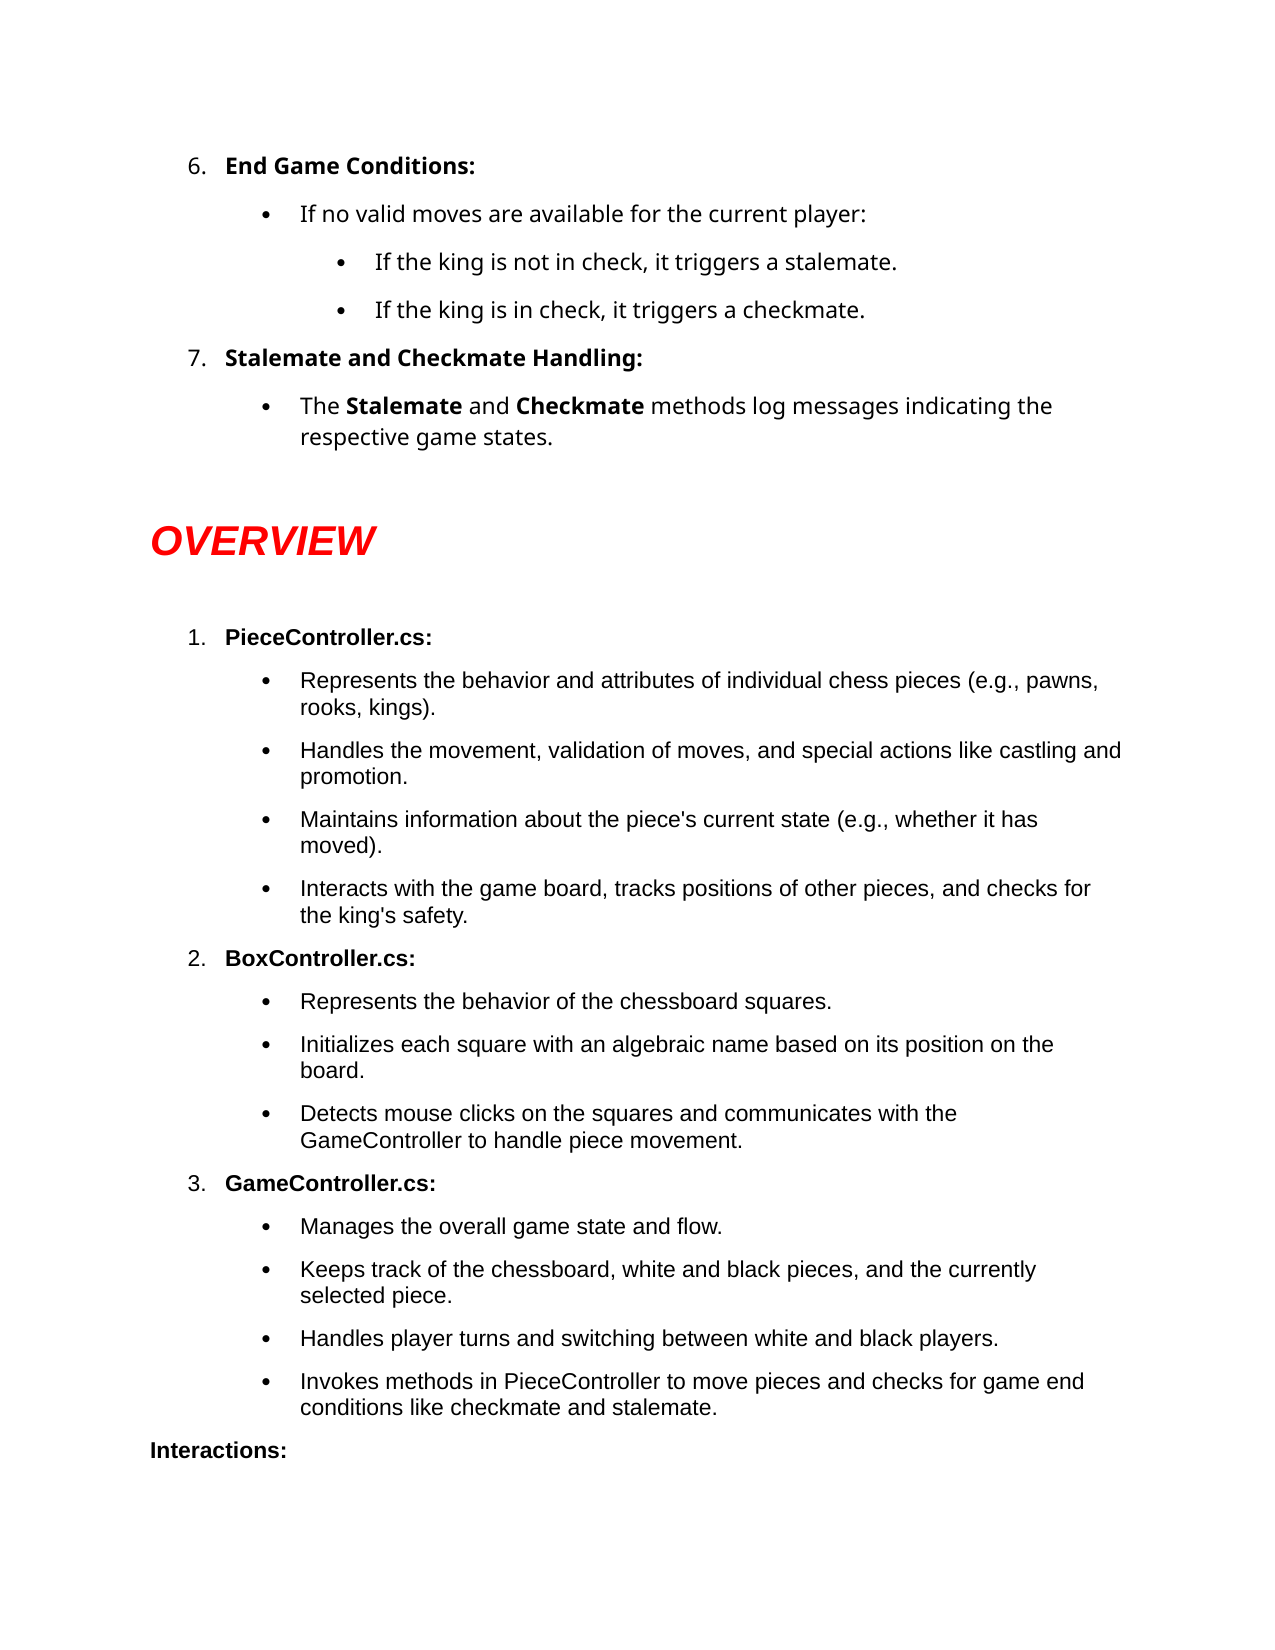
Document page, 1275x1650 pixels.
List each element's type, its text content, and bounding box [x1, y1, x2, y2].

list End Game Conditions: [187, 150, 1125, 181]
list If the king is not in check, it triggers a stalemate. [337, 246, 1125, 277]
list Represents the behavior of the chessboard squares. [262, 988, 1125, 1014]
list Interacts with the game board, tracks positions of other pieces, and checks for the king's safety. [262, 875, 1125, 928]
list GameController.cs: [187, 1169, 1125, 1196]
list Invokes methods in PieceController to move pieces and checks for game end conditions like checkmate and stalemate. [262, 1368, 1125, 1421]
list Handles player turns and switching between white and black players. [262, 1325, 1125, 1351]
list Maintains information about the piece's current state (e.g., whether it has moved). [262, 806, 1125, 859]
list Stalemate and Checkmate Handling: [187, 342, 1125, 373]
list Manages the overall game state and flow. [262, 1213, 1125, 1239]
list PieceController.cs: [187, 624, 1125, 651]
list BoxController.cs: [187, 945, 1125, 971]
list Keeps track of the chessboard, white and black pieces, and the currently selected piece. [262, 1256, 1125, 1308]
list If the king is in check, it triggers a checkmate. [337, 294, 1125, 325]
list Initializes each square with an algebraic name based on its position on the board. [262, 1031, 1125, 1083]
list Represents the behavior and attributes of individual chess pieces (e.g., pawns, rooks, kings). [262, 667, 1125, 720]
list Detects mouse clicks on the squares and communicates with the GameController to handle piece movement. [262, 1100, 1125, 1153]
list If no valid moves are available for the current player: [262, 198, 1125, 229]
list The Stalemate and Checkmate methods log messages indicating the respective game states. [262, 389, 1125, 452]
text OVERVIEW [150, 517, 1125, 564]
list Handles the movement, validation of moves, and special actions like castling and promotion. [262, 737, 1125, 789]
text Interactions: [150, 1437, 1125, 1464]
